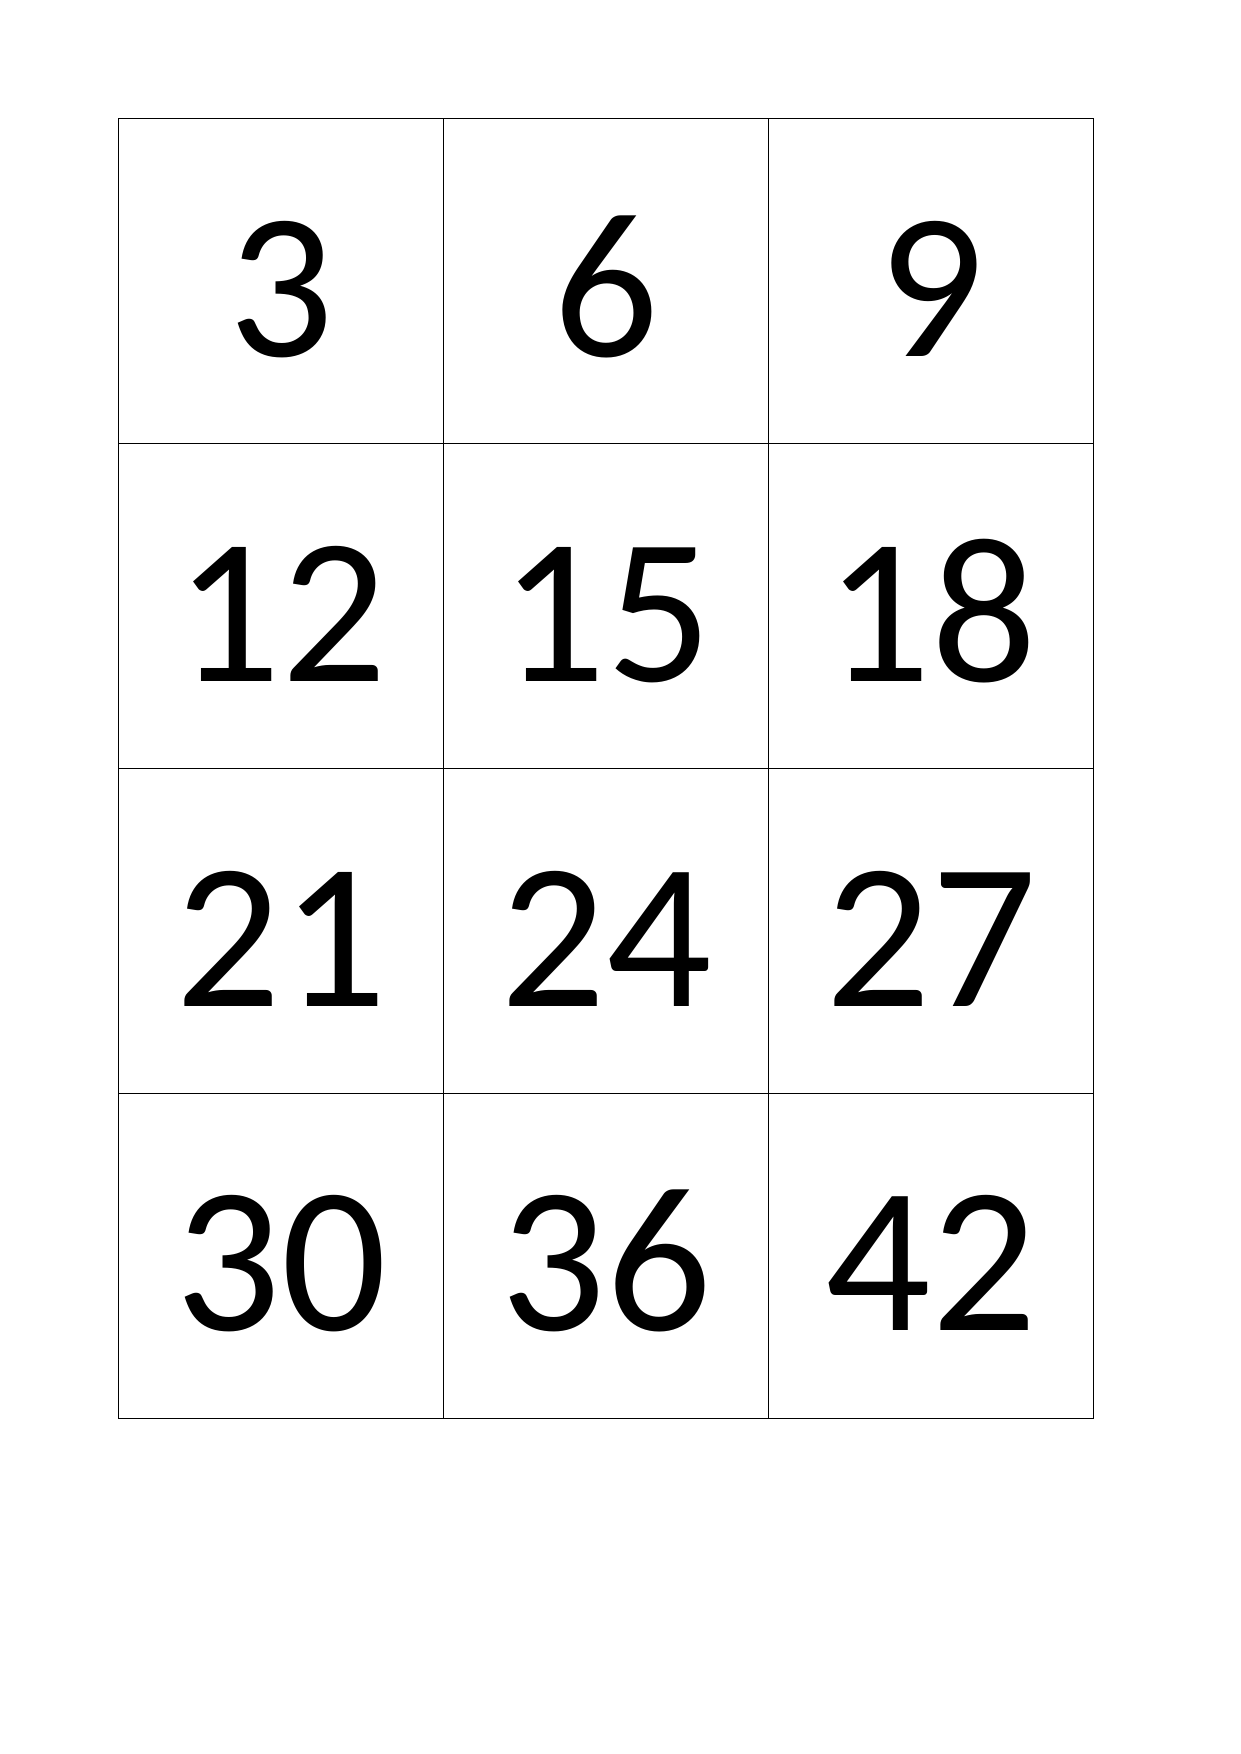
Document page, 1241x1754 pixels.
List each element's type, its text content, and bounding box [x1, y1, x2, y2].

table_header 3 [119, 119, 443, 443]
table_header 9 [769, 119, 1093, 443]
table_cell 30 [119, 1094, 443, 1418]
table_cell 42 [769, 1094, 1093, 1418]
table_cell 27 [769, 769, 1093, 1093]
table_cell 18 [769, 444, 1093, 768]
table_cell 24 [444, 769, 768, 1093]
table_cell 36 [444, 1094, 768, 1418]
table_cell 12 [119, 444, 443, 768]
table_cell 21 [119, 769, 443, 1093]
table_cell 15 [444, 444, 768, 768]
table_header 6 [444, 119, 768, 443]
